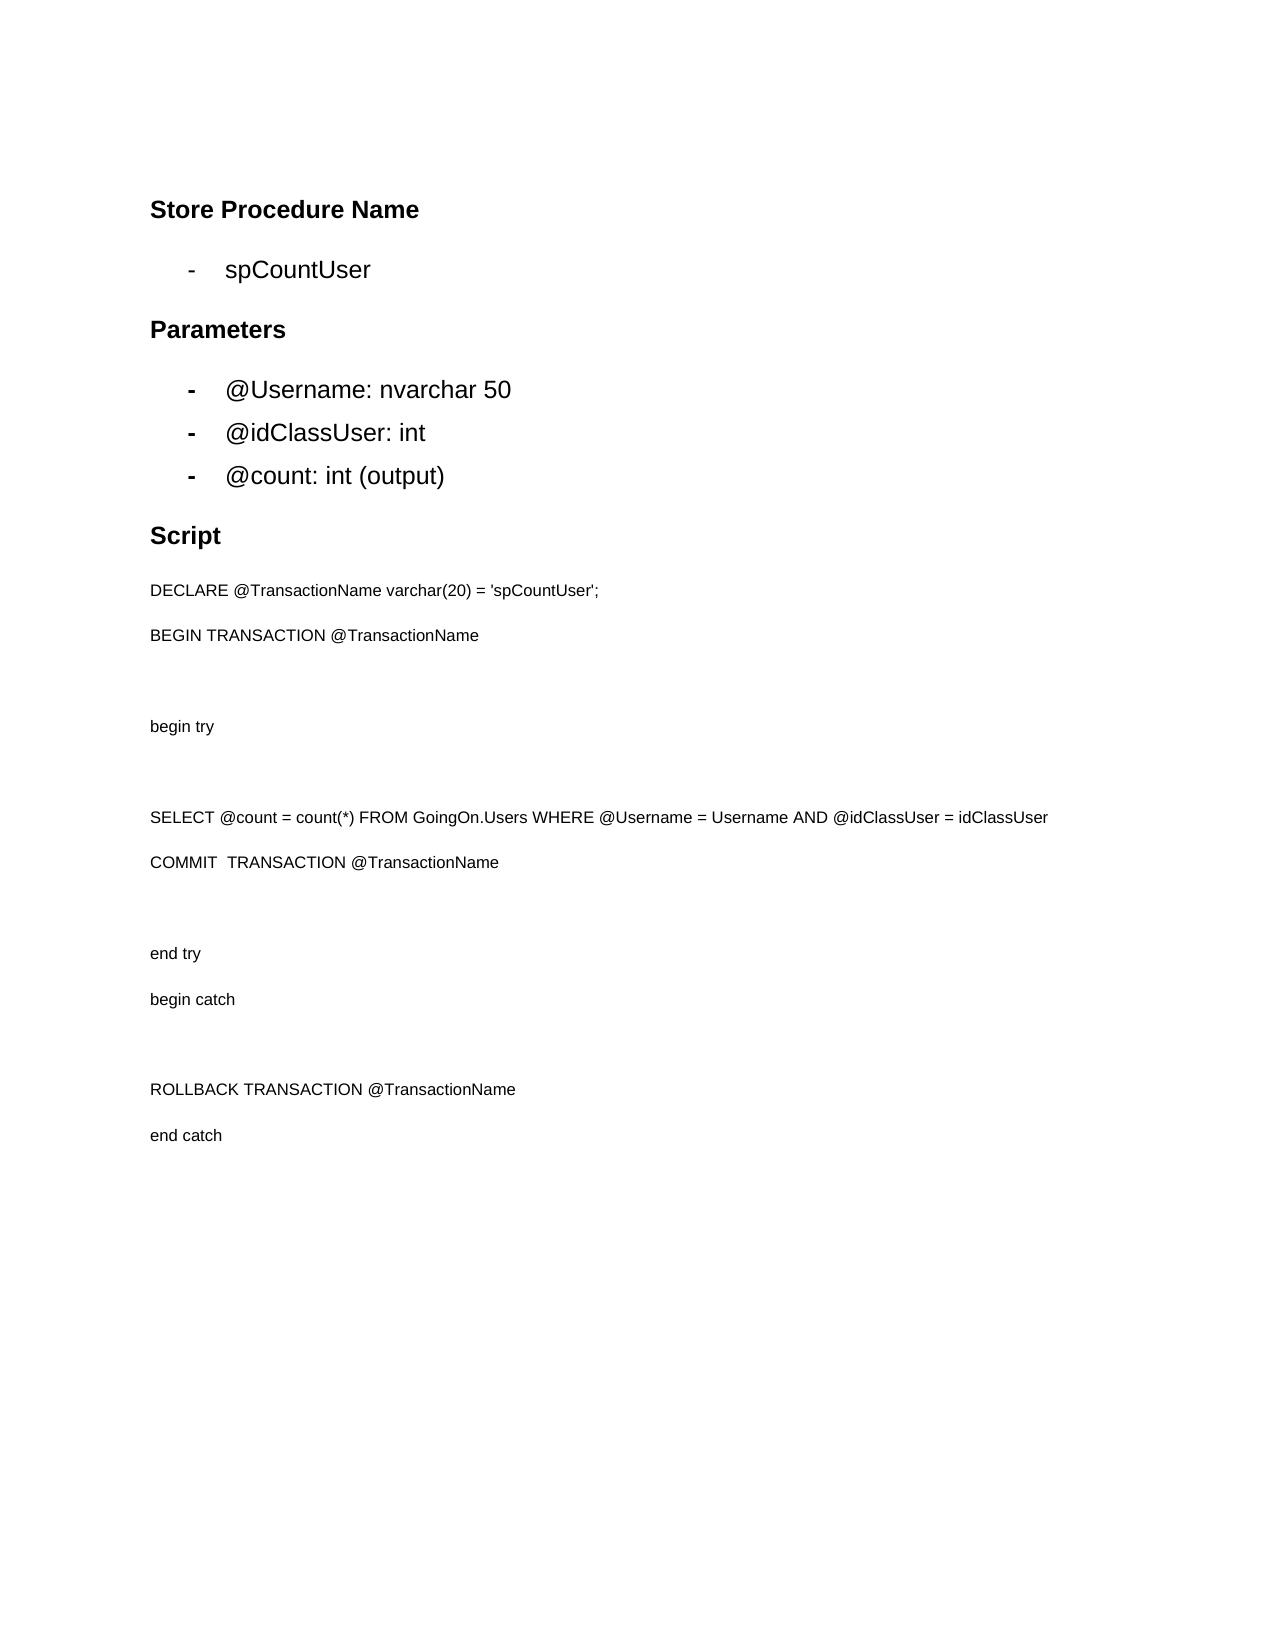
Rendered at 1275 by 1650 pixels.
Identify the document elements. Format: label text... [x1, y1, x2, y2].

list @count: int (output) [187, 461, 1125, 490]
text Store Procedure Name [150, 195, 1125, 224]
text ROLLBACK TRANSACTION @TransactionName [150, 1080, 1125, 1099]
text Script [150, 521, 1125, 549]
text Parameters [150, 315, 1125, 344]
text DECLARE @TransactionName varchar(20) = 'spCountUser'; [150, 581, 1125, 600]
text COMMIT TRANSACTION @TransactionName [150, 853, 1125, 872]
text begin catch [150, 989, 1125, 1008]
list spCountUser [187, 255, 1125, 284]
text end try [150, 944, 1125, 963]
list @idClassUser: int [187, 418, 1125, 447]
text SELECT @count = count(*) FROM GoingOn.Users WHERE @Username = Username AND @idClassUser = idClassUser [150, 808, 1125, 827]
text end catch [150, 1126, 1125, 1145]
list @Username: nvarchar 50 [187, 375, 1125, 403]
text begin try [150, 717, 1125, 736]
text BEGIN TRANSACTION @TransactionName [150, 626, 1125, 645]
